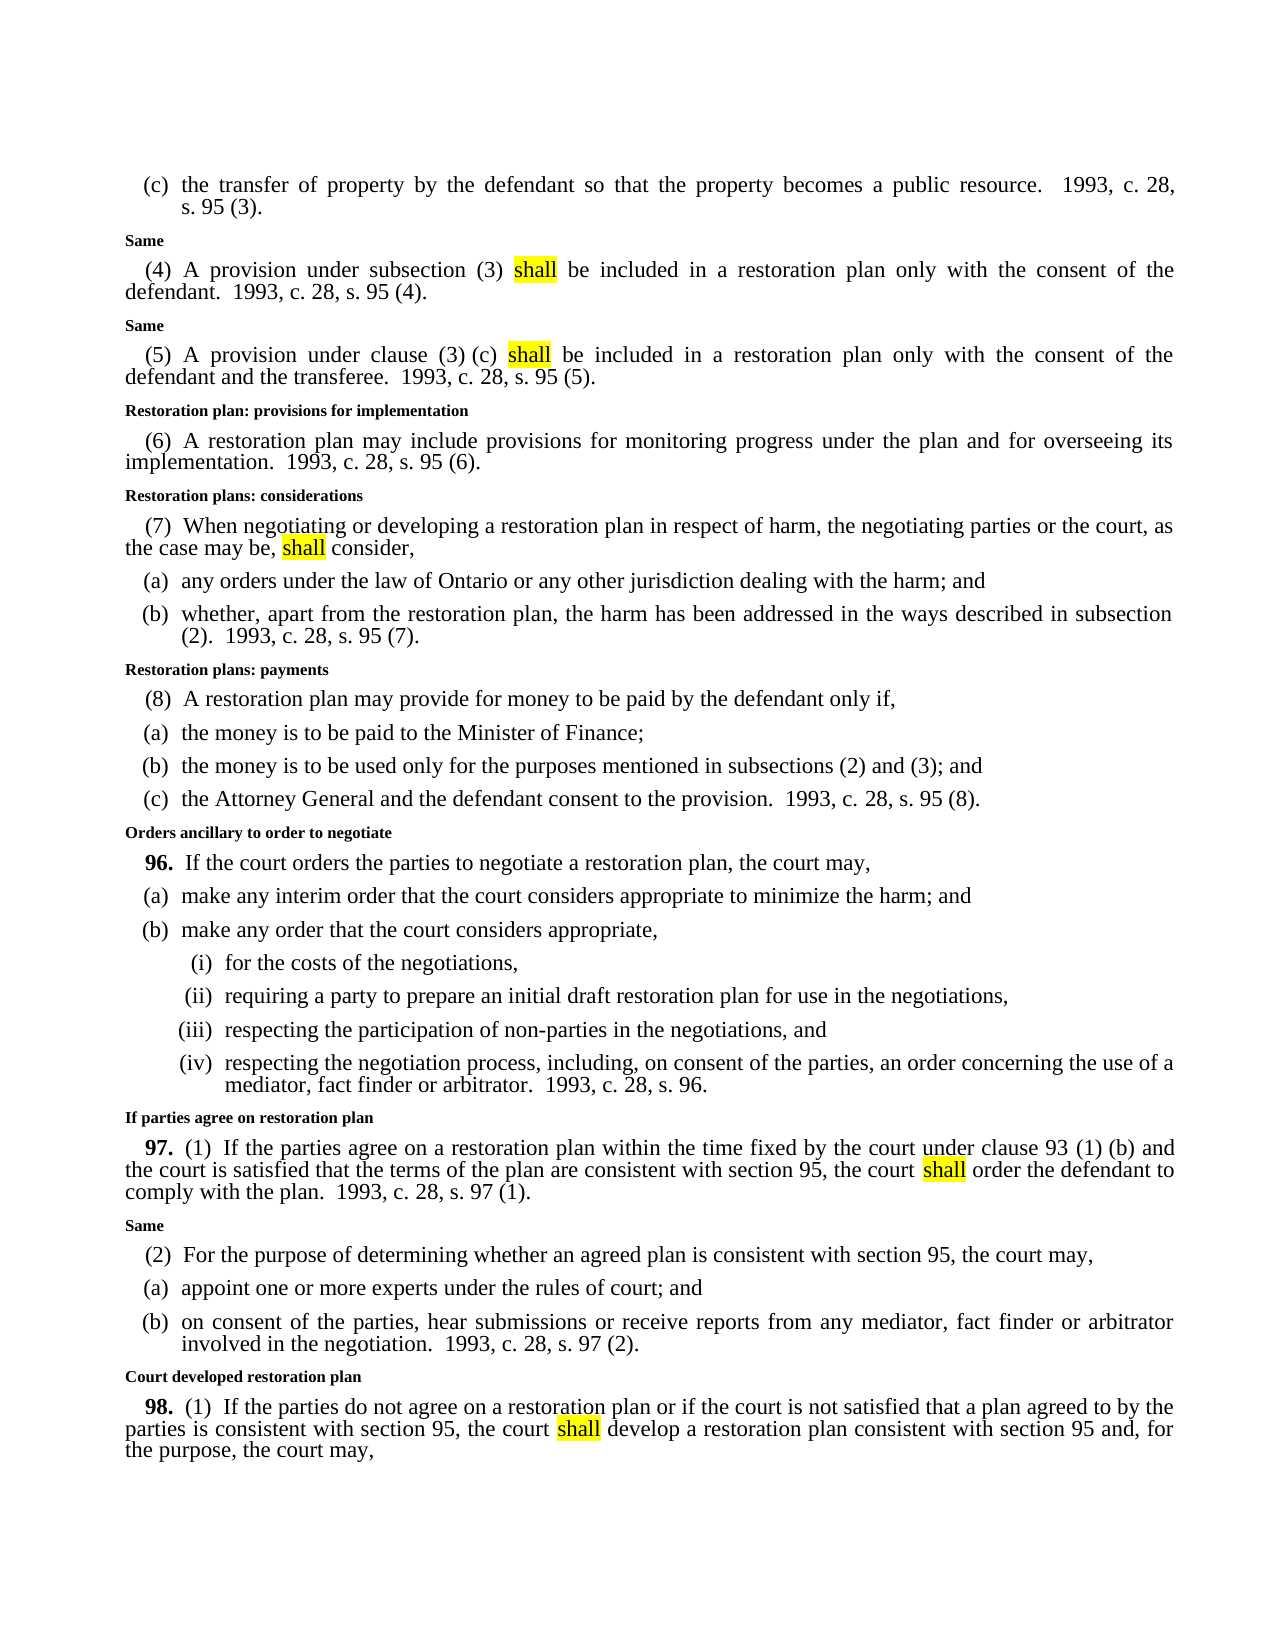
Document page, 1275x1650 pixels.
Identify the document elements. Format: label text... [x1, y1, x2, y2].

text (i) for the costs of the negotiations, [125, 953, 1175, 975]
text (7) When negotiating or developing a restoration plan in respect of harm, the negotiating parties or the court, as the case may be, shall consider, [125, 516, 1175, 559]
text (ii) requiring a party to prepare an initial draft restoration plan for use in the negotiations, [125, 986, 1175, 1008]
text (c) the Attorney General and the defendant consent to the provision. 1993, c. 28, s. 95 (8). [125, 789, 1175, 811]
text Restoration plans: considerations [125, 487, 1175, 505]
text (5) A provision under clause (3) (c) shall be included in a restoration plan only with the consent of the defendant and the transferee. 1993, c. 28, s. 95 (5). [125, 345, 1175, 389]
text (8) A restoration plan may provide for money to be paid by the defendant only if, [125, 689, 1175, 711]
text (b) make any order that the court considers appropriate, [125, 919, 1175, 941]
text (iv) respecting the negotiation process, including, on consent of the parties, an order concerning the use of a mediator, fact finder or arbitrator. 1993, c. 28, s. 96. [125, 1053, 1175, 1096]
text Same [125, 1216, 1175, 1235]
text If parties agree on restoration plan [125, 1109, 1175, 1128]
text Orders ancillary to order to negotiate [125, 824, 1175, 842]
text (2) For the purpose of determining whether an agreed plan is consistent with section 95, the court may, [125, 1245, 1175, 1267]
text 96. If the court orders the parties to negotiate a restoration plan, the court may, [125, 853, 1175, 875]
text Court developed restoration plan [125, 1368, 1175, 1387]
text 98. (1) If the parties do not agree on a restoration plan or if the court is not satisfied that a plan agreed to by the parties is consistent with section 95, the court shall develop a restoration plan consistent with section 95 and, for the purpose, the court may, [125, 1397, 1175, 1462]
text (b) whether, apart from the restoration plan, the harm has been addressed in the ways described in subsection (2). 1993, c. 28, s. 95 (7). [125, 604, 1175, 648]
text Same [125, 316, 1175, 335]
text Restoration plan: provisions for implementation [125, 401, 1175, 420]
text (b) on consent of the parties, hear submissions or receive reports from any mediator, fact finder or arbitrator involved in the negotiation. 1993, c. 28, s. 97 (2). [125, 1312, 1175, 1355]
text (iii) respecting the participation of non-parties in the negotiations, and [125, 1019, 1175, 1041]
text (6) A restoration plan may include provisions for monitoring progress under the plan and for overseeing its implementation. 1993, c. 28, s. 95 (6). [125, 431, 1175, 474]
text (a) appoint one or more experts under the rules of court; and [125, 1278, 1175, 1300]
text (a) make any interim order that the court considers appropriate to minimize the harm; and [125, 886, 1175, 908]
text (b) the money is to be used only for the purposes mentioned in subsections (2) and (3); and [125, 756, 1175, 778]
text (4) A provision under subsection (3) shall be included in a restoration plan only with the consent of the defendant. 1993, c. 28, s. 95 (4). [125, 260, 1175, 304]
text Same [125, 231, 1175, 250]
text (c) the transfer of property by the defendant so that the property becomes a public resource. 1993, c. 28, s. 95 (3). [125, 175, 1175, 218]
text (a) any orders under the law of Ontario or any other jurisdiction dealing with the harm; and [125, 571, 1175, 593]
text 97. (1) If the parties agree on a restoration plan within the time fixed by the court under clause 93 (1) (b) and the court is satisfied that the terms of the plan are consistent with section 95, the court shall order the defendant to comply with the plan. 1993, c. 28, s. 97 (1). [125, 1138, 1175, 1203]
text Restoration plans: payments [125, 660, 1175, 679]
text (a) the money is to be paid to the Minister of Finance; [125, 723, 1175, 744]
